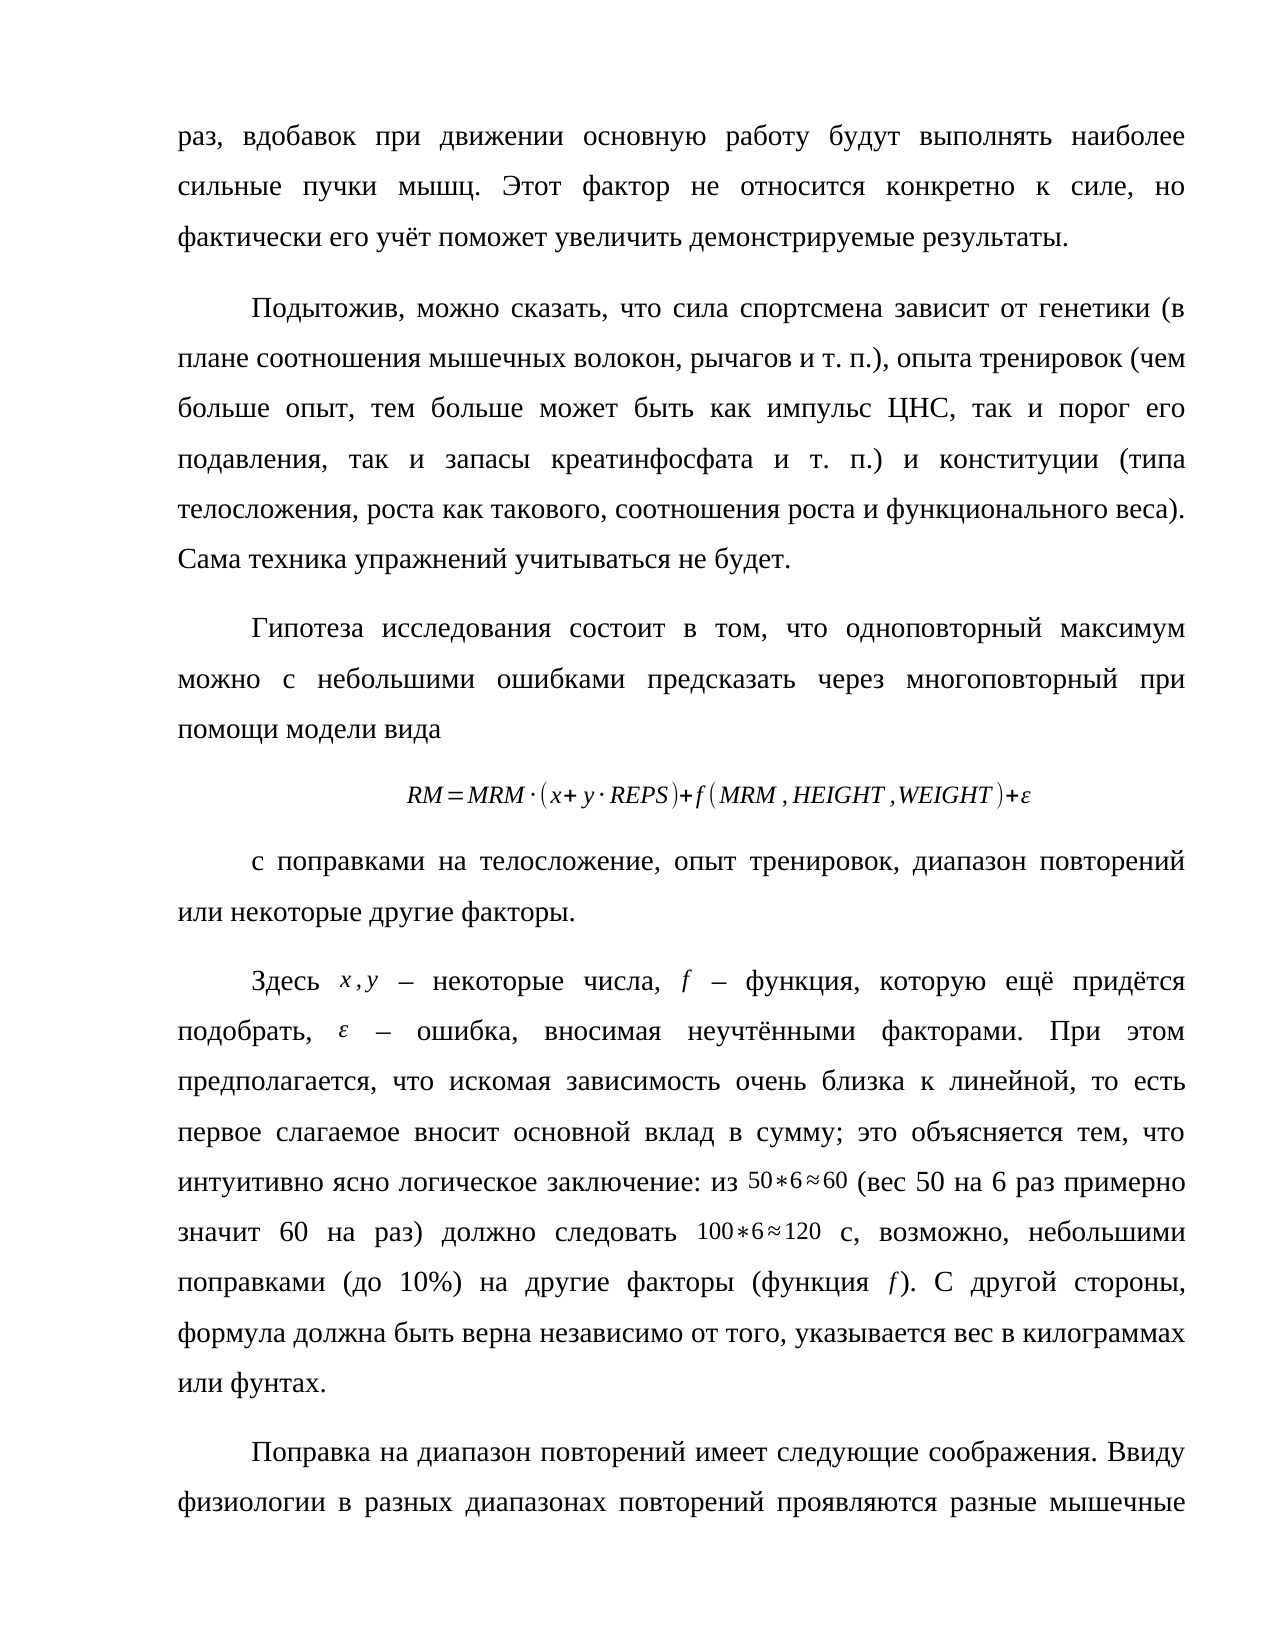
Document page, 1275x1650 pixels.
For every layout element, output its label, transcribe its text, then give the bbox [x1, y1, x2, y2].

text с поправками на телосложение, опыт тренировок, диапазон повторений или некоторые другие факторы. [177, 843, 1186, 927]
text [177, 1434, 1186, 1518]
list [177, 118, 1186, 252]
text Гипотеза исследования состоит в том, что одноповторный максимум можно с небольшими ошибками предсказать через многоповторный при помощи модели вида [177, 611, 1186, 745]
text Подытожив, можно сказать, что сила спортсмена зависит от генетики (в плане соотношения мышечных волокон, рычагов и т. п.), опыта тренировок (чем больше опыт, тем больше может быть как импульс ЦНС, так и порог его подавления, так и запасы креатинфосфата и т. п.) и конституции (типа телосложения, роста как такового, соотношения роста и функционального веса). Сама техника упражнений учитываться не будет. [177, 290, 1186, 575]
text Здесь – некоторые числа, – функция, которую ещё придётся подобрать, – ошибка, вносимая неучтёнными факторами. При этом предполагается, что искомая зависимость очень близка к линейной, то есть первое слагаемое вносит основной вклад в сумму; это объясняется тем, что интуитивно ясно логическое заключение: из (вес 50 на 6 раз примерно значит 60 на раз) должно следовать с, возможно, небольшими поправками (до 10%) на другие факторы (функция ). С другой стороны, формула должна быть верна независимо от того, указывается вес в килограммах или фунтах. [177, 963, 1186, 1399]
